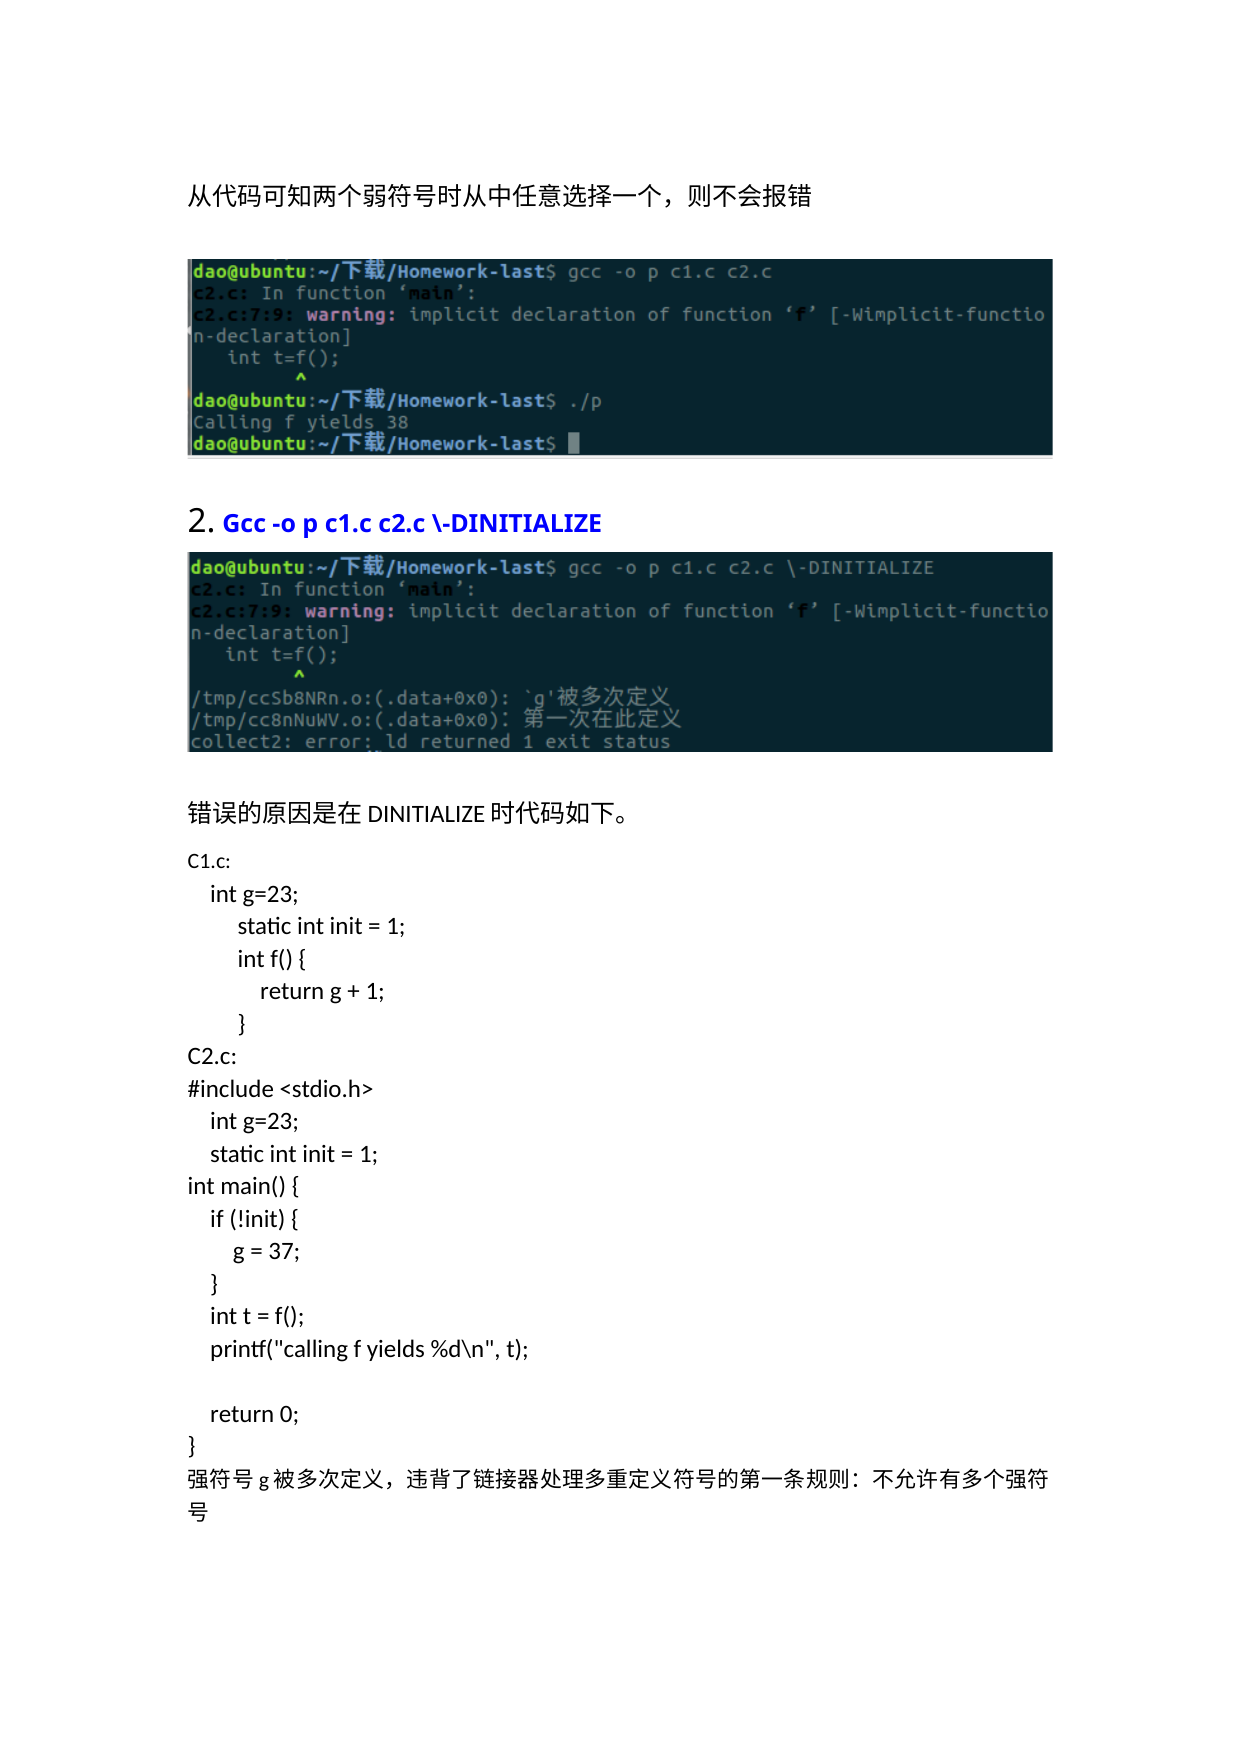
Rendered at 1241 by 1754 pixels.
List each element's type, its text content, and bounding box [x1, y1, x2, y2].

text int t = f(); [187, 1299, 1053, 1332]
text C1.c: [187, 844, 1053, 877]
text 从代码可知两个弱符号时从中任意选择一个，则不会报错 [187, 162, 1053, 227]
text } [187, 1267, 1053, 1299]
text C2.c: #include <stdio.h> [187, 1039, 1053, 1104]
text int main() { [187, 1169, 1053, 1202]
picture [187, 552, 1053, 752]
text printf("calling f yields %d\n", t); [187, 1332, 1053, 1364]
text return 0; [187, 1397, 1053, 1429]
text if (!init) { [187, 1202, 1053, 1234]
text int f() { [187, 942, 1053, 974]
text 错误的原因是在DINITIALIZE时代码如下。 [187, 779, 1053, 844]
text return g + 1; [187, 974, 1053, 1007]
text g = 37; [187, 1234, 1053, 1267]
picture [187, 259, 1053, 459]
text } [187, 1429, 1053, 1462]
text static int init = 1; [187, 1137, 1053, 1169]
text int g=23; [187, 877, 1053, 909]
text int g=23; [187, 1104, 1053, 1137]
text 强符号g被多次定义，违背了链接器处理多重定义符号的第一条规则：不允许有多个强符号 [187, 1462, 1053, 1527]
text } [187, 1007, 1053, 1039]
text static int init = 1; [187, 909, 1053, 942]
text 2. Gcc -o p c1.c c2.c \-DINITIALIZE [187, 487, 1053, 552]
